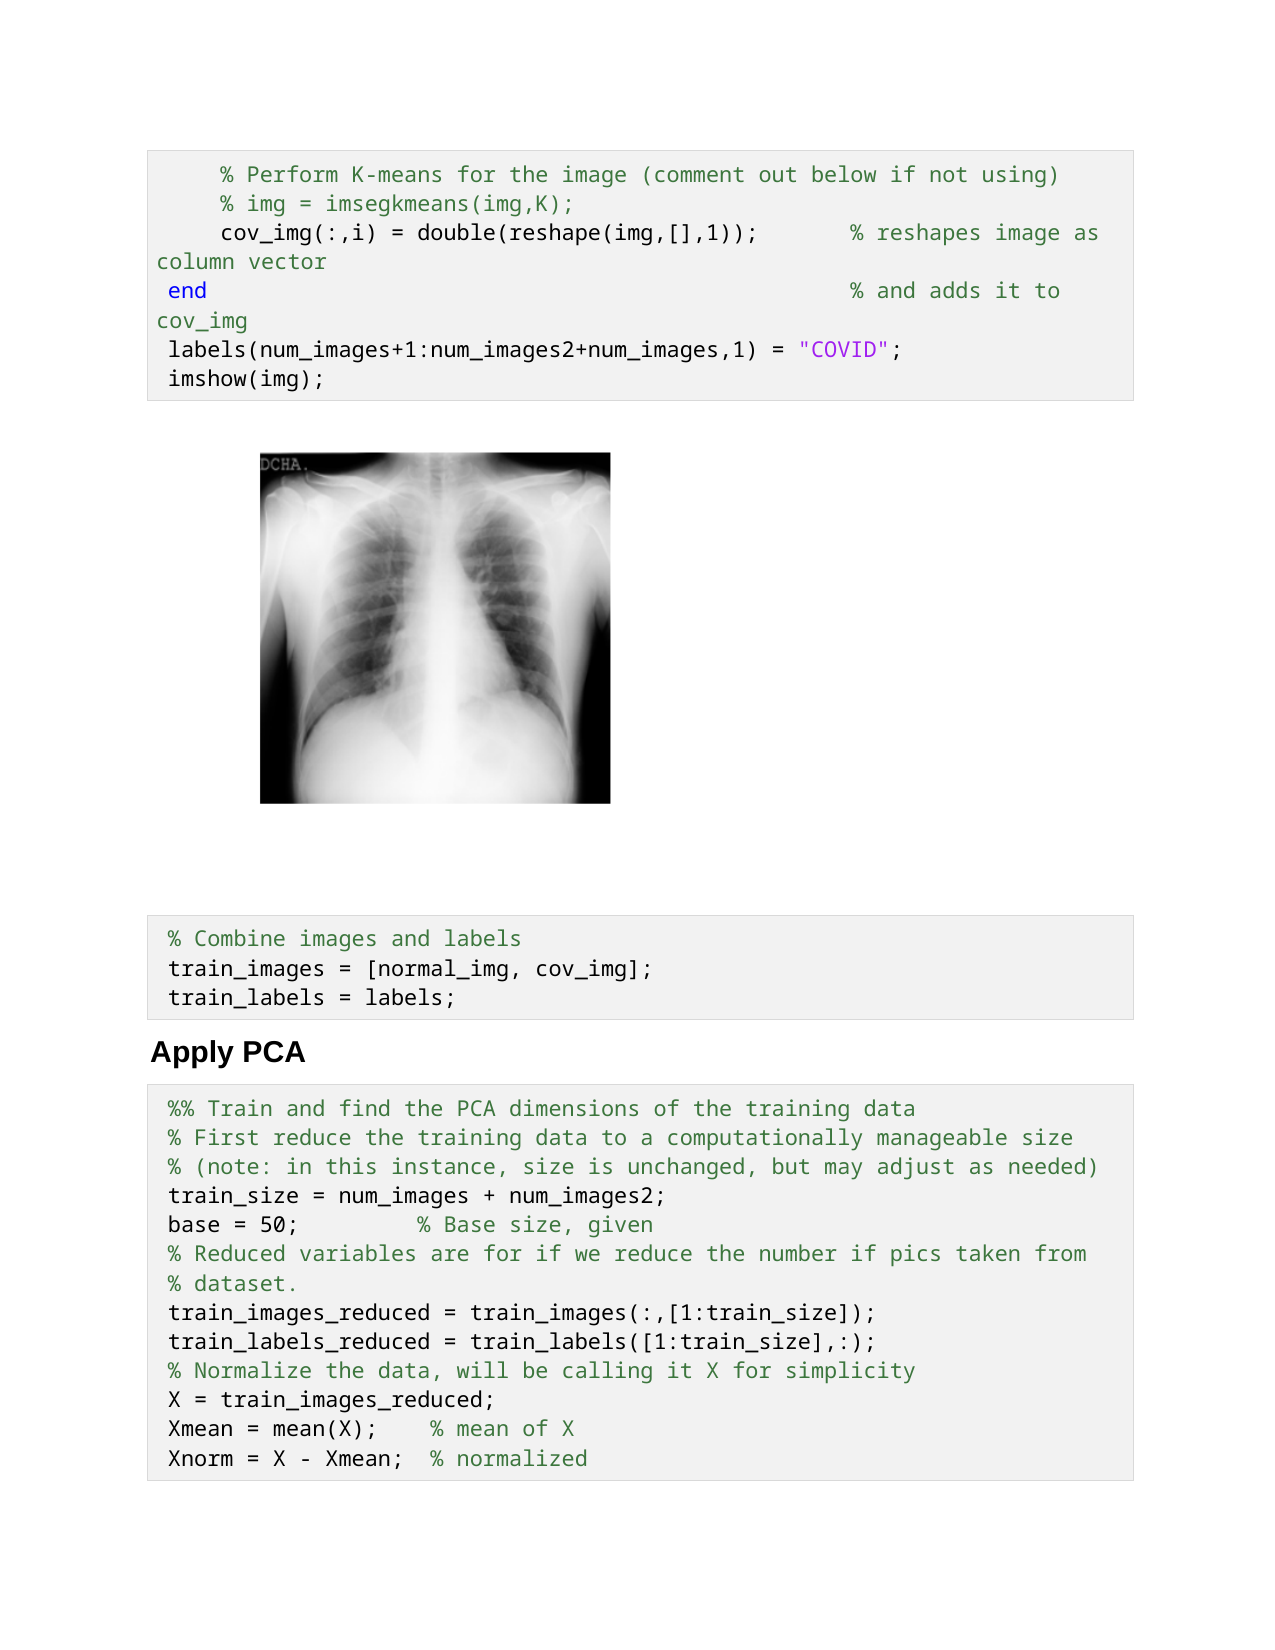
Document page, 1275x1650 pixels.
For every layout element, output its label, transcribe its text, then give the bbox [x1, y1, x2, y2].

text imshow(img); [148, 354, 1133, 400]
text % img = imsegkmeans(img,K); [148, 179, 1133, 208]
text Xmean = mean(X); % mean of X [148, 1405, 1133, 1434]
text cov_img(:,i) = double(reshape(img,[],1)); % reshapes image as column vector [148, 208, 1133, 267]
text train_images = [normal_img, cov_img]; [148, 944, 1133, 973]
text train_labels = labels; [148, 973, 1133, 1019]
text train_size = num_images + num_images2; [148, 1171, 1133, 1201]
text % Reduced variables are for if we reduce the number if pics taken from [148, 1230, 1133, 1259]
text Xnorm = X - Xmean; % normalized [148, 1434, 1133, 1480]
text % Normalize the data, will be calling it X for simplicity [148, 1346, 1133, 1376]
text train_images_reduced = train_images(:,[1:train_size]); [148, 1288, 1133, 1317]
text % Combine images and labels [148, 916, 1133, 944]
text %% Train and find the PCA dimensions of the training data [148, 1085, 1133, 1113]
subtitle Apply PCA [150, 1034, 1125, 1069]
text train_labels_reduced = train_labels([1:train_size],:); [148, 1317, 1133, 1346]
text % (note: in this instance, size is unchanged, but may adjust as needed) [148, 1142, 1133, 1171]
text base = 50; % Base size, given [148, 1201, 1133, 1230]
text % Perform K-means for the image (comment out below if not using) [148, 151, 1133, 179]
text X = train_images_reduced; [148, 1376, 1133, 1405]
picture [150, 415, 723, 899]
text labels(num_images+1:num_images2+num_images,1) = "COVID"; [148, 325, 1133, 354]
text % First reduce the training data to a computationally manageable size [148, 1113, 1133, 1142]
text % dataset. [148, 1259, 1133, 1288]
text end % and adds it to cov_img [148, 267, 1133, 325]
